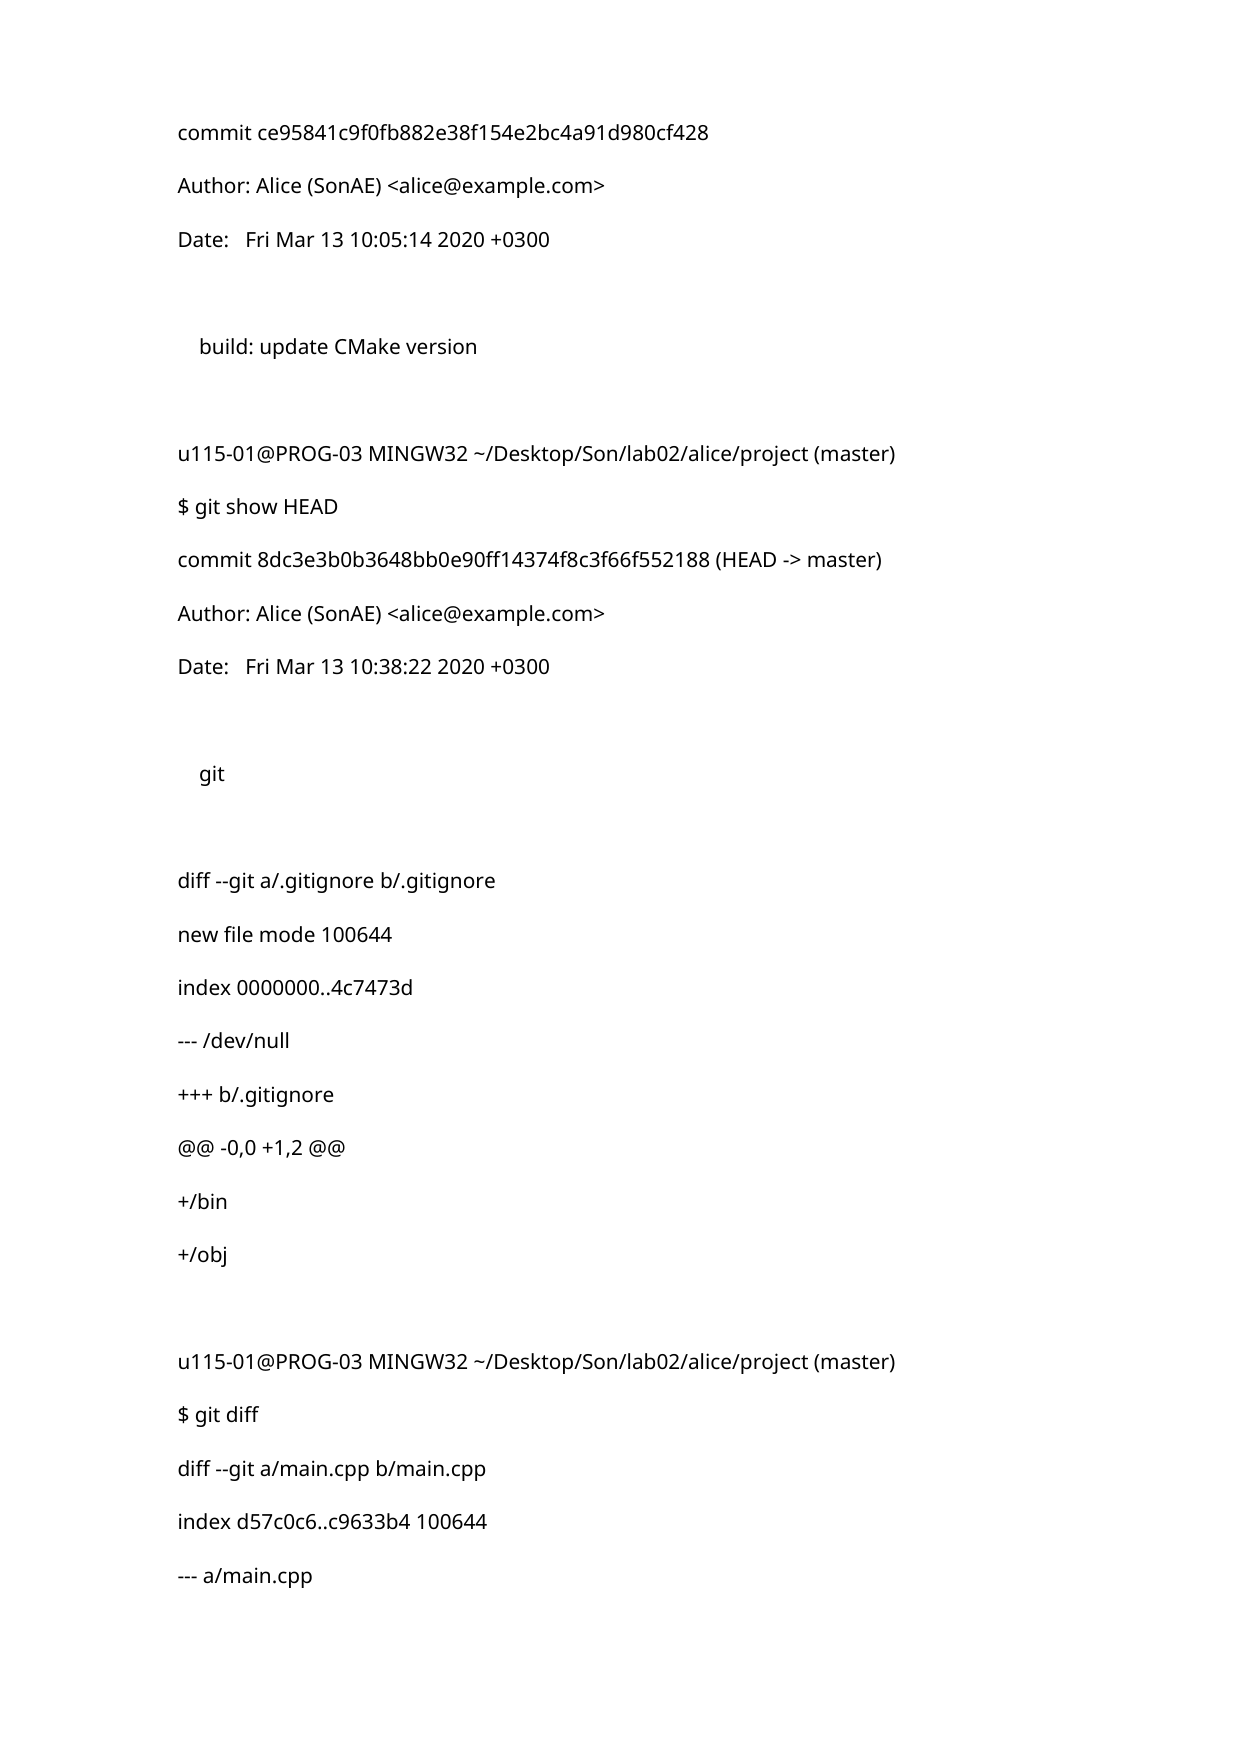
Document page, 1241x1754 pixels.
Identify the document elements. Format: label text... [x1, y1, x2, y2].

text commit 8dc3e3b0b3648bb0e90ff14374f8c3f66f552188 (HEAD -> master) [177, 546, 1152, 574]
text --- /dev/null [177, 1027, 1152, 1055]
text @@ -0,0 +1,2 @@ [177, 1133, 1152, 1162]
text build: update CMake version [177, 332, 1152, 360]
text diff --git a/main.cpp b/main.cpp [177, 1454, 1152, 1482]
text --- a/main.cpp [177, 1561, 1152, 1589]
text u115-01@PROG-03 MINGW32 ~/Desktop/Son/lab02/alice/project (master) [177, 439, 1152, 467]
text Date: Fri Mar 13 10:05:14 2020 +0300 [177, 225, 1152, 253]
text commit ce95841c9f0fb882e38f154e2bc4a91d980cf428 [177, 118, 1152, 147]
text +++ b/.gitignore [177, 1080, 1152, 1108]
text u115-01@PROG-03 MINGW32 ~/Desktop/Son/lab02/alice/project (master) [177, 1347, 1152, 1376]
text Author: Alice (SonAE) <alice@example.com> [177, 599, 1152, 627]
text Date: Fri Mar 13 10:38:22 2020 +0300 [177, 652, 1152, 681]
text Author: Alice (SonAE) <alice@example.com> [177, 172, 1152, 200]
text git [177, 759, 1152, 788]
text +/obj [177, 1240, 1152, 1269]
text $ git show HEAD [177, 492, 1152, 521]
text index 0000000..4c7473d [177, 973, 1152, 1002]
text diff --git a/.gitignore b/.gitignore [177, 866, 1152, 895]
text new file mode 100644 [177, 920, 1152, 948]
text $ git diff [177, 1401, 1152, 1429]
text index d57c0c6..c9633b4 100644 [177, 1507, 1152, 1536]
text +/bin [177, 1187, 1152, 1215]
